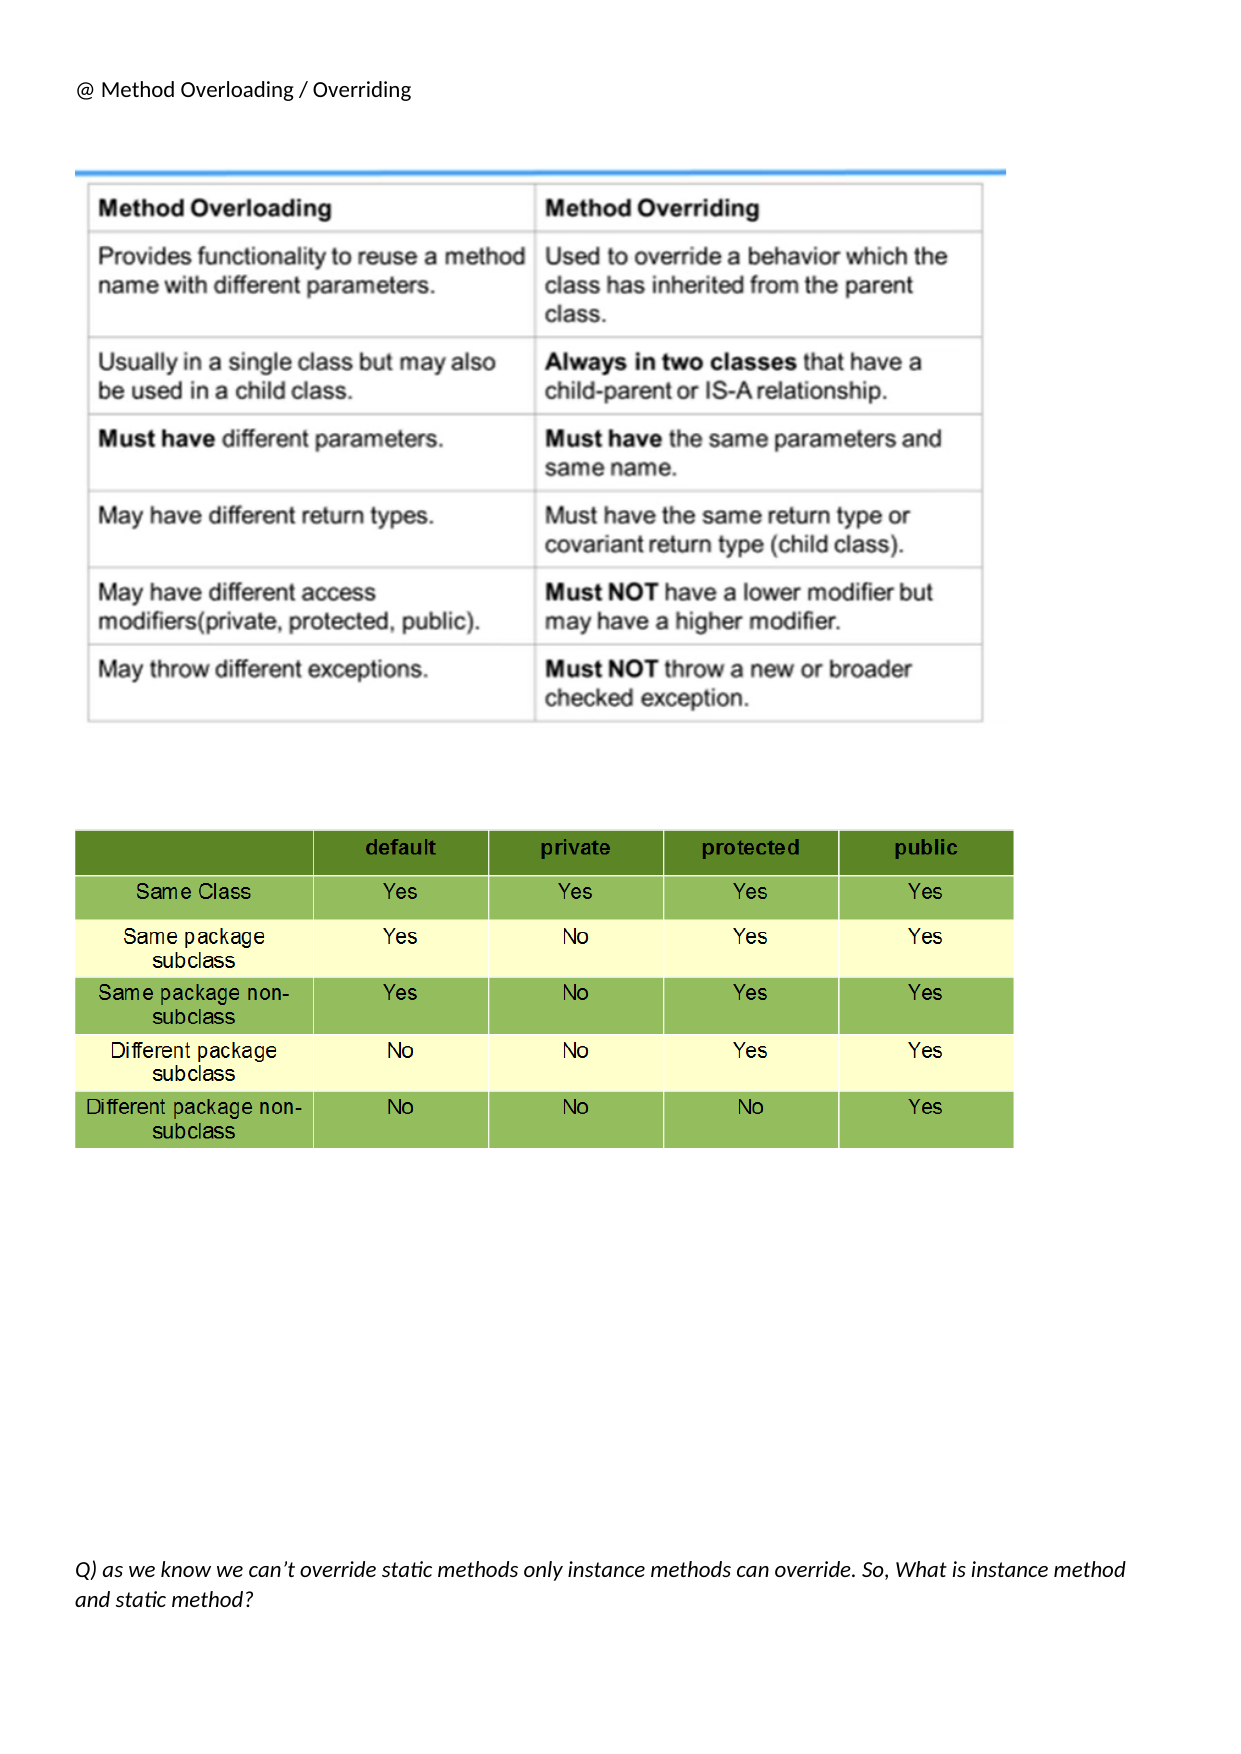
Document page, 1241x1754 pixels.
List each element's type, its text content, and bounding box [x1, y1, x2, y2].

picture [75, 168, 1007, 734]
text @ Method Overloading / Overriding [75, 75, 1165, 103]
text Q) as we know we can’t override static methods only instance methods can override. So, What is instance method and static method? [75, 1555, 1165, 1613]
picture [75, 829, 1016, 1151]
